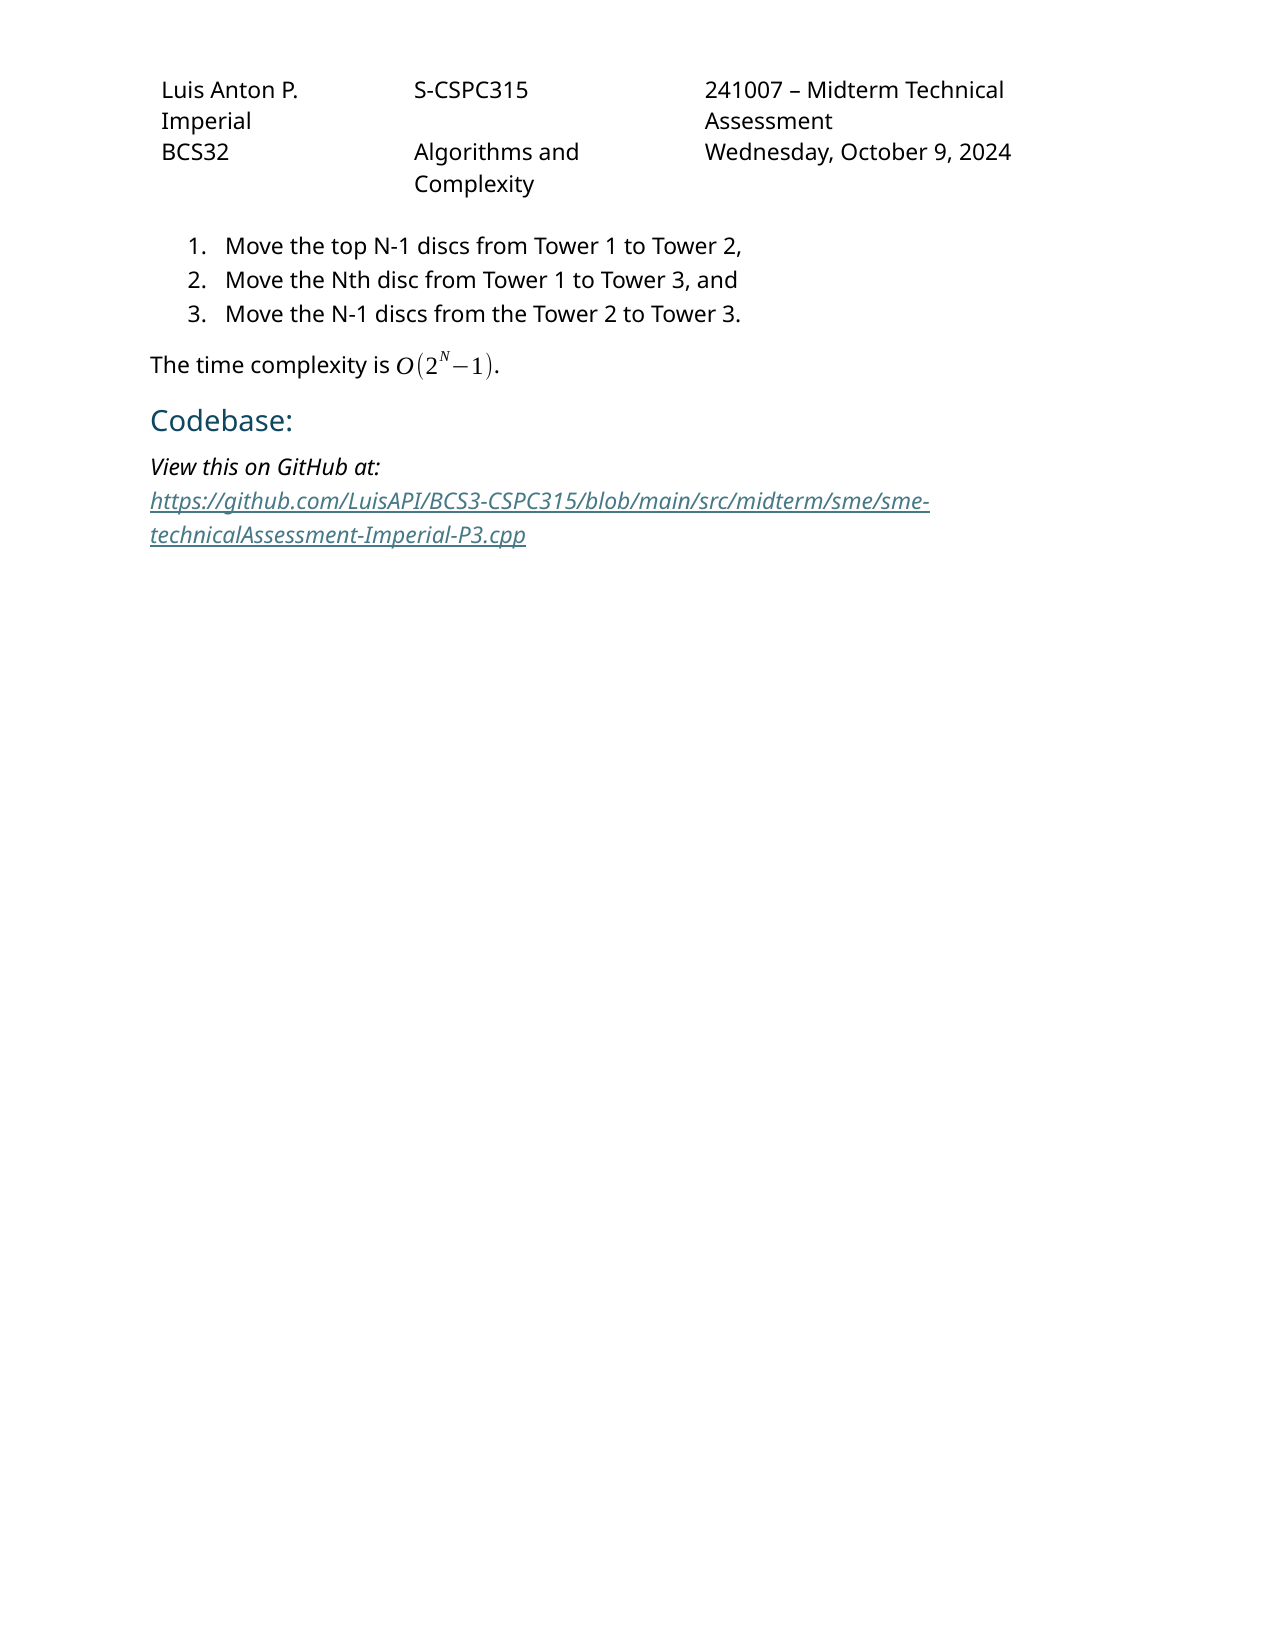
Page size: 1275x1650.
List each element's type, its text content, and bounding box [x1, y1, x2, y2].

text View this on GitHub at: https://github.com/LuisAPI/BCS3-CSPC315/blob/main/src/midterm/sme/sme-technicalAssessment-Imperial-P3.cpp [150, 451, 1125, 550]
text The time complexity is . [150, 348, 1125, 381]
list Move the N-1 discs from the Tower 2 to Tower 3. [187, 297, 1125, 329]
list Move the Nth disc from Tower 1 to Tower 3, and [187, 264, 1125, 295]
subtitle Codebase: [150, 400, 1125, 440]
list Move the top N-1 discs from Tower 1 to Tower 2, [187, 230, 1125, 261]
